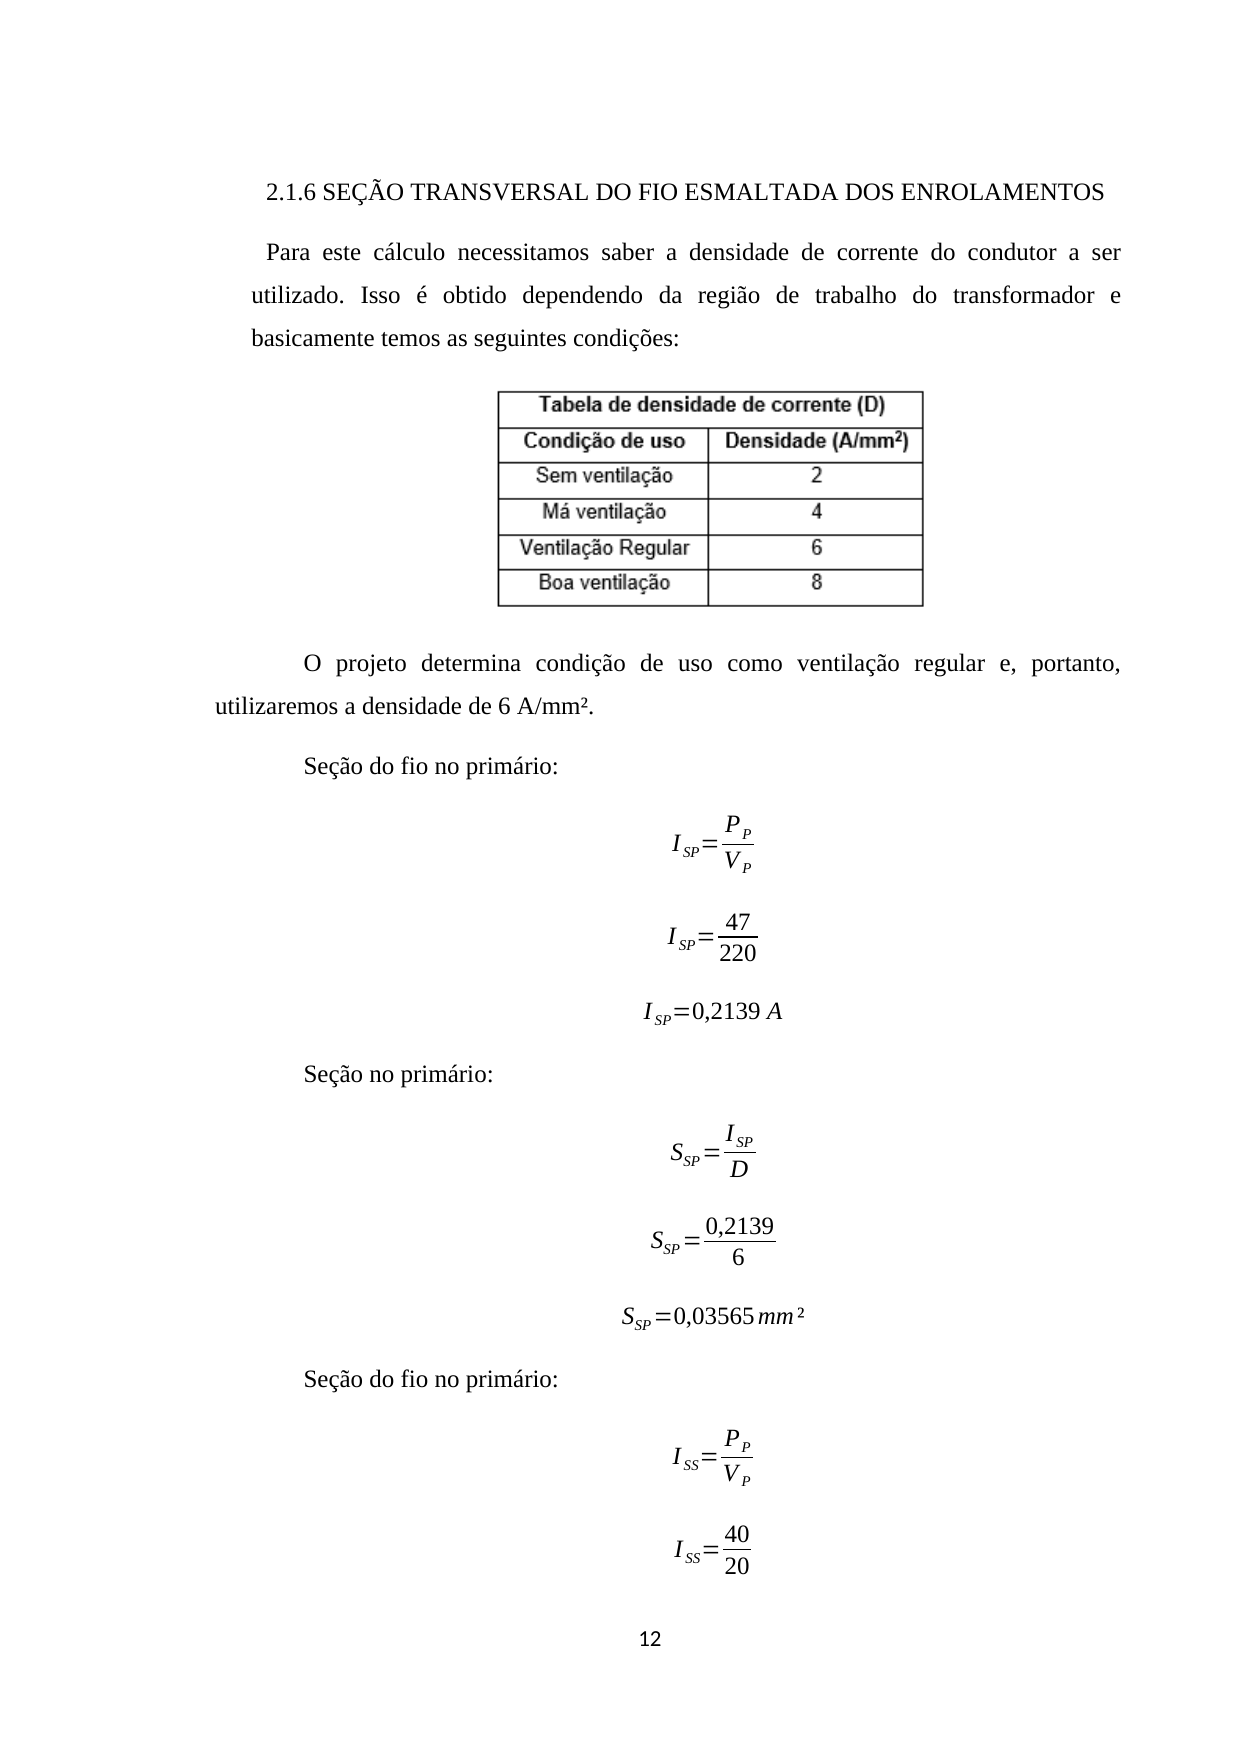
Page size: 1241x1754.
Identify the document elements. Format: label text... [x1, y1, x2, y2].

text Seção do fio no primário: [215, 1364, 1122, 1393]
picture [487, 383, 938, 618]
text Seção no primário: [215, 1059, 1122, 1088]
text 2.1.6 SEÇÃO TRANSVERSAL DO FIO ESMALTADA DOS ENROLAMENTOS [177, 177, 1122, 206]
text O projeto determina condição de uso como ventilação regular e, portanto, utilizaremos a densidade de 6 A/mm². [215, 648, 1122, 720]
text Para este cálculo necessitamos saber a densidade de corrente do condutor a ser utilizado. Isso é obtido dependendo da região de trabalho do transformador e basicamente temos as seguintes condições: [251, 237, 1122, 352]
text Seção do fio no primário: [215, 751, 1122, 780]
